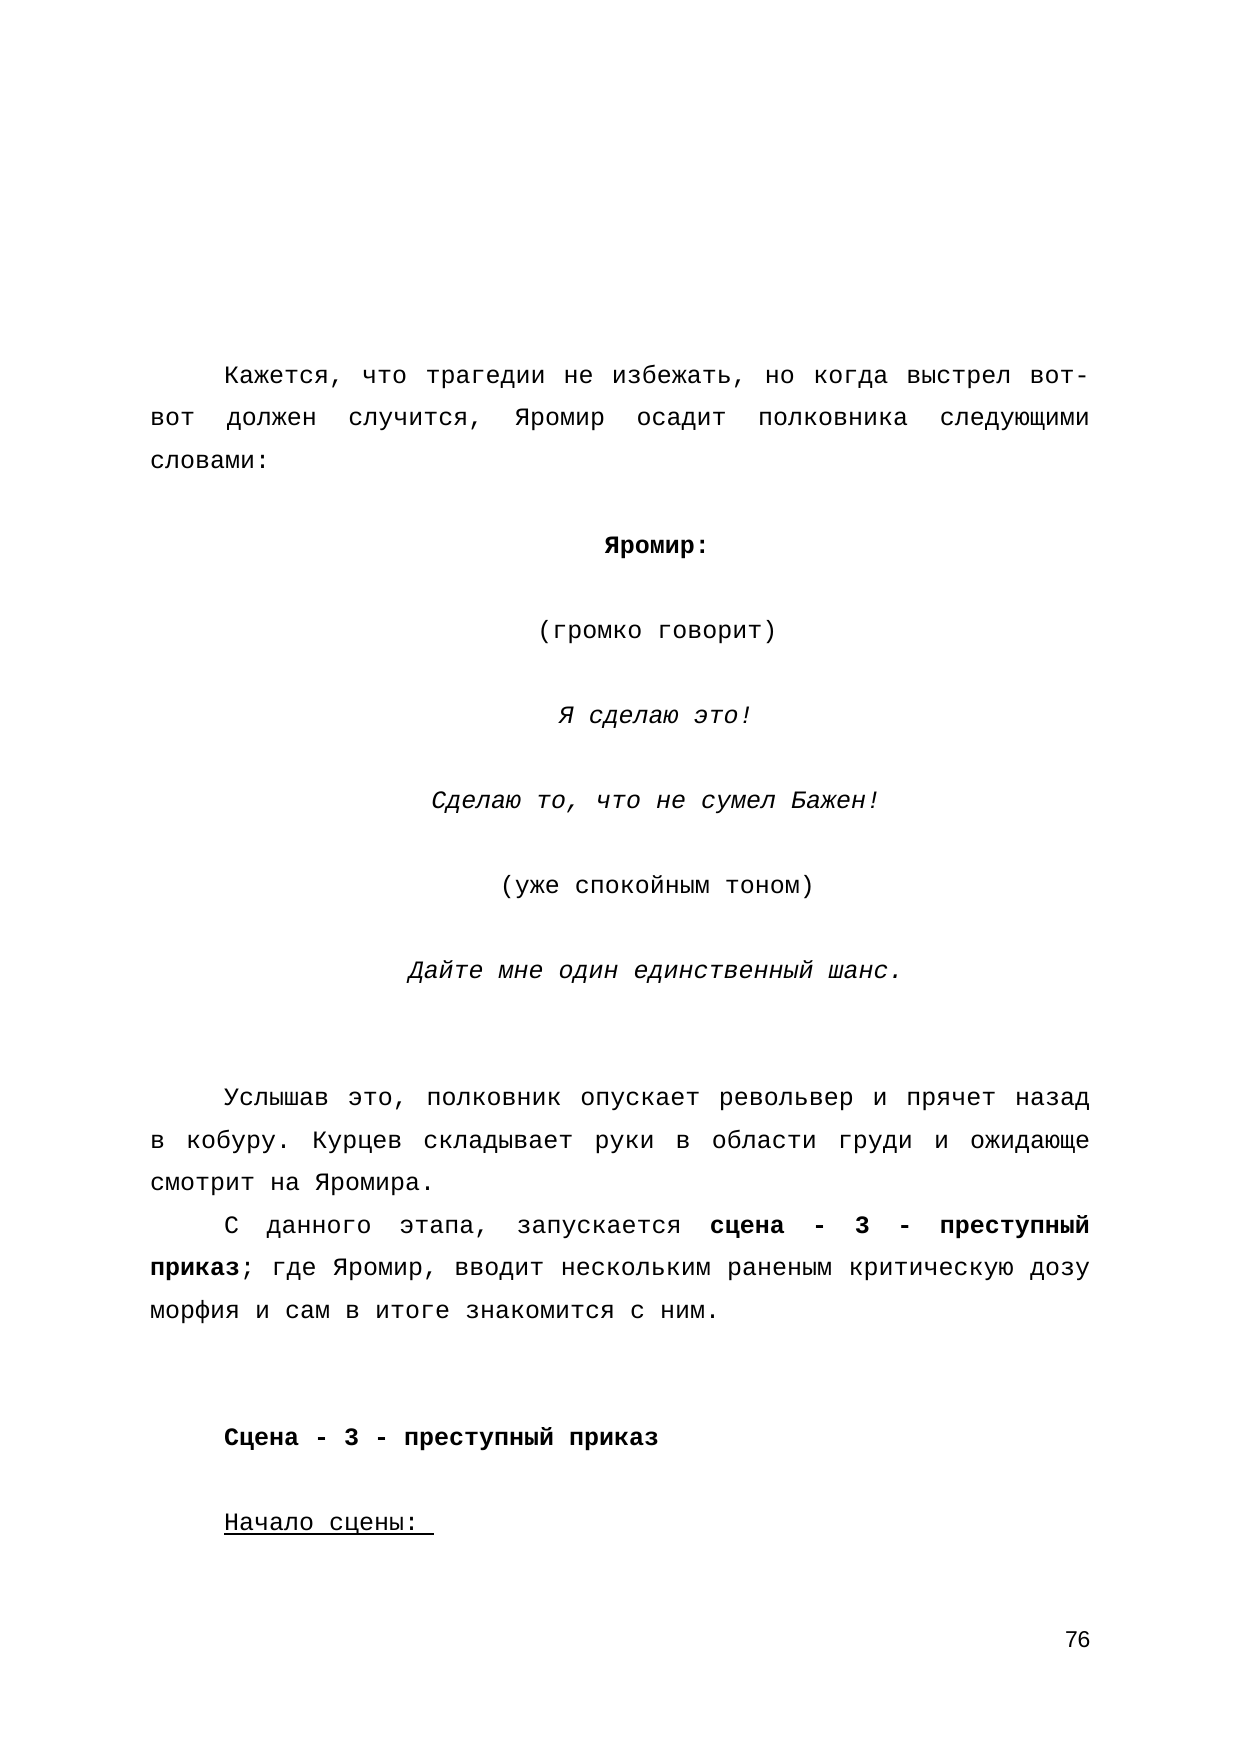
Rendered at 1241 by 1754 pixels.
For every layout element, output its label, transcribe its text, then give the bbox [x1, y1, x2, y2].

text Сделаю то, что не сумел Бажен! [150, 787, 1090, 816]
text Я сделаю это! [150, 702, 1090, 731]
text Дайте мне один единственный шанс. [150, 957, 1090, 986]
text Кажется, что трагедии не избежать, но когда выстрел вот-вот должен случится, Яромир осадит полковника следующими словами: [150, 362, 1090, 476]
text (уже спокойным тоном) [150, 872, 1090, 901]
text (громко говорит) [150, 617, 1090, 646]
text С данного этапа, запускается сцена - 3 - преступный приказ; где Яромир, вводит нескольким раненым критическую дозу морфия и сам в итоге знакомится с ним. [150, 1212, 1090, 1326]
text Услышав это, полковник опускает револьвер и прячет назад в кобуру. Курцев складывает руки в области груди и ожидающе смотрит на Яромира. [150, 1085, 1090, 1198]
text Яромир: [150, 532, 1090, 561]
text Начало сцены: [150, 1510, 1090, 1538]
text Сцена - 3 - преступный приказ [150, 1425, 1090, 1453]
